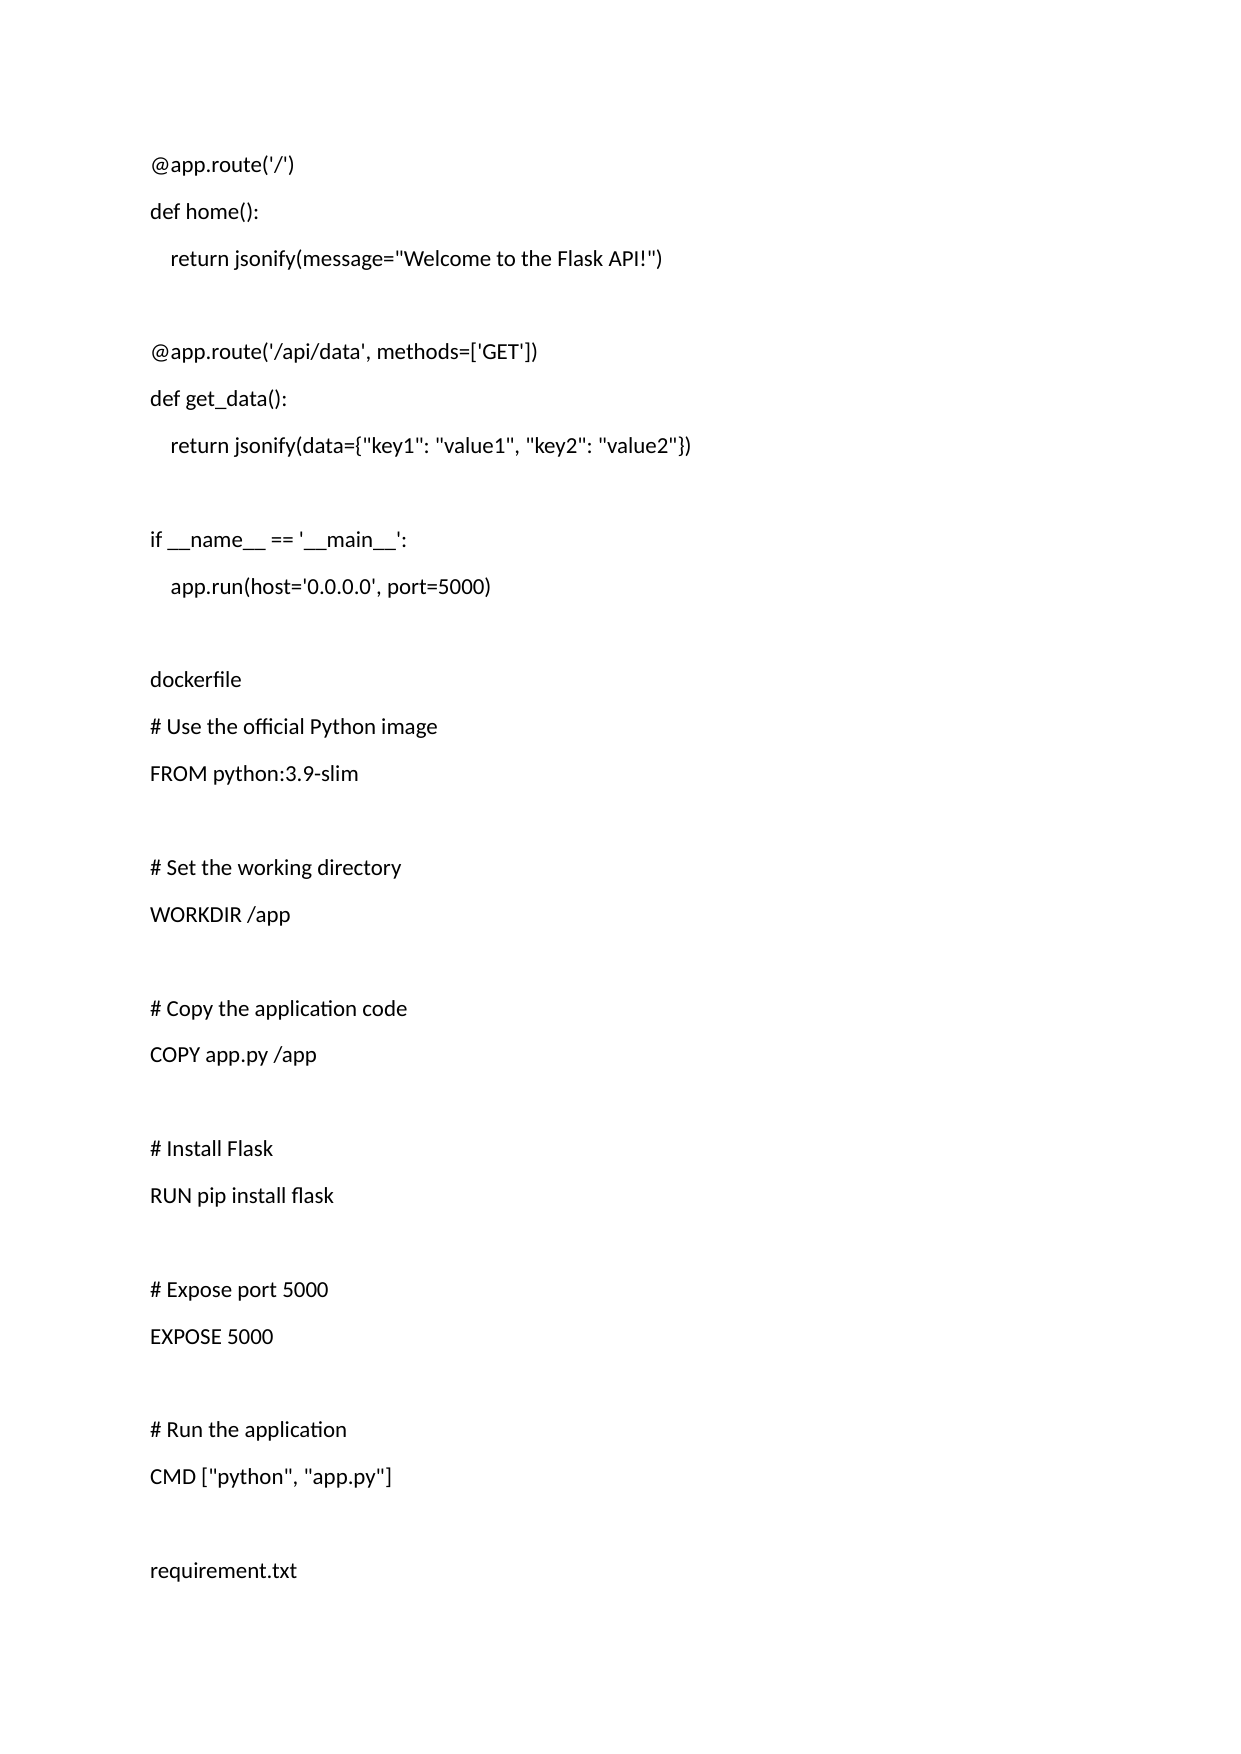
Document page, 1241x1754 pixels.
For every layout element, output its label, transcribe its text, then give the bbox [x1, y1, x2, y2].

text # Run the application [150, 1416, 1090, 1444]
text EXPOSE 5000 [150, 1322, 1090, 1350]
text RUN pip install flask [150, 1181, 1090, 1209]
text # Use the official Python image [150, 712, 1090, 741]
text return jsonify(message="Welcome to the Flask API!") [150, 244, 1090, 272]
text # Expose port 5000 [150, 1275, 1090, 1303]
text # Copy the application code [150, 994, 1090, 1022]
text def get_data(): [150, 384, 1090, 412]
text FROM python:3.9-slim [150, 759, 1090, 787]
text @app.route('/api/data', methods=['GET']) [150, 337, 1090, 366]
text @app.route('/') [150, 150, 1090, 178]
text WORKDIR /app [150, 900, 1090, 928]
text COPY app.py /app [150, 1041, 1090, 1069]
text requirement.txt [150, 1556, 1090, 1584]
text if __name__ == '__main__': [150, 525, 1090, 553]
text def home(): [150, 197, 1090, 225]
text dockerfile [150, 666, 1090, 694]
text CMD ["python", "app.py"] [150, 1462, 1090, 1491]
text # Install Flask [150, 1134, 1090, 1162]
text return jsonify(data={"key1": "value1", "key2": "value2"}) [150, 431, 1090, 459]
text app.run(host='0.0.0.0', port=5000) [150, 572, 1090, 600]
text # Set the working directory [150, 853, 1090, 881]
